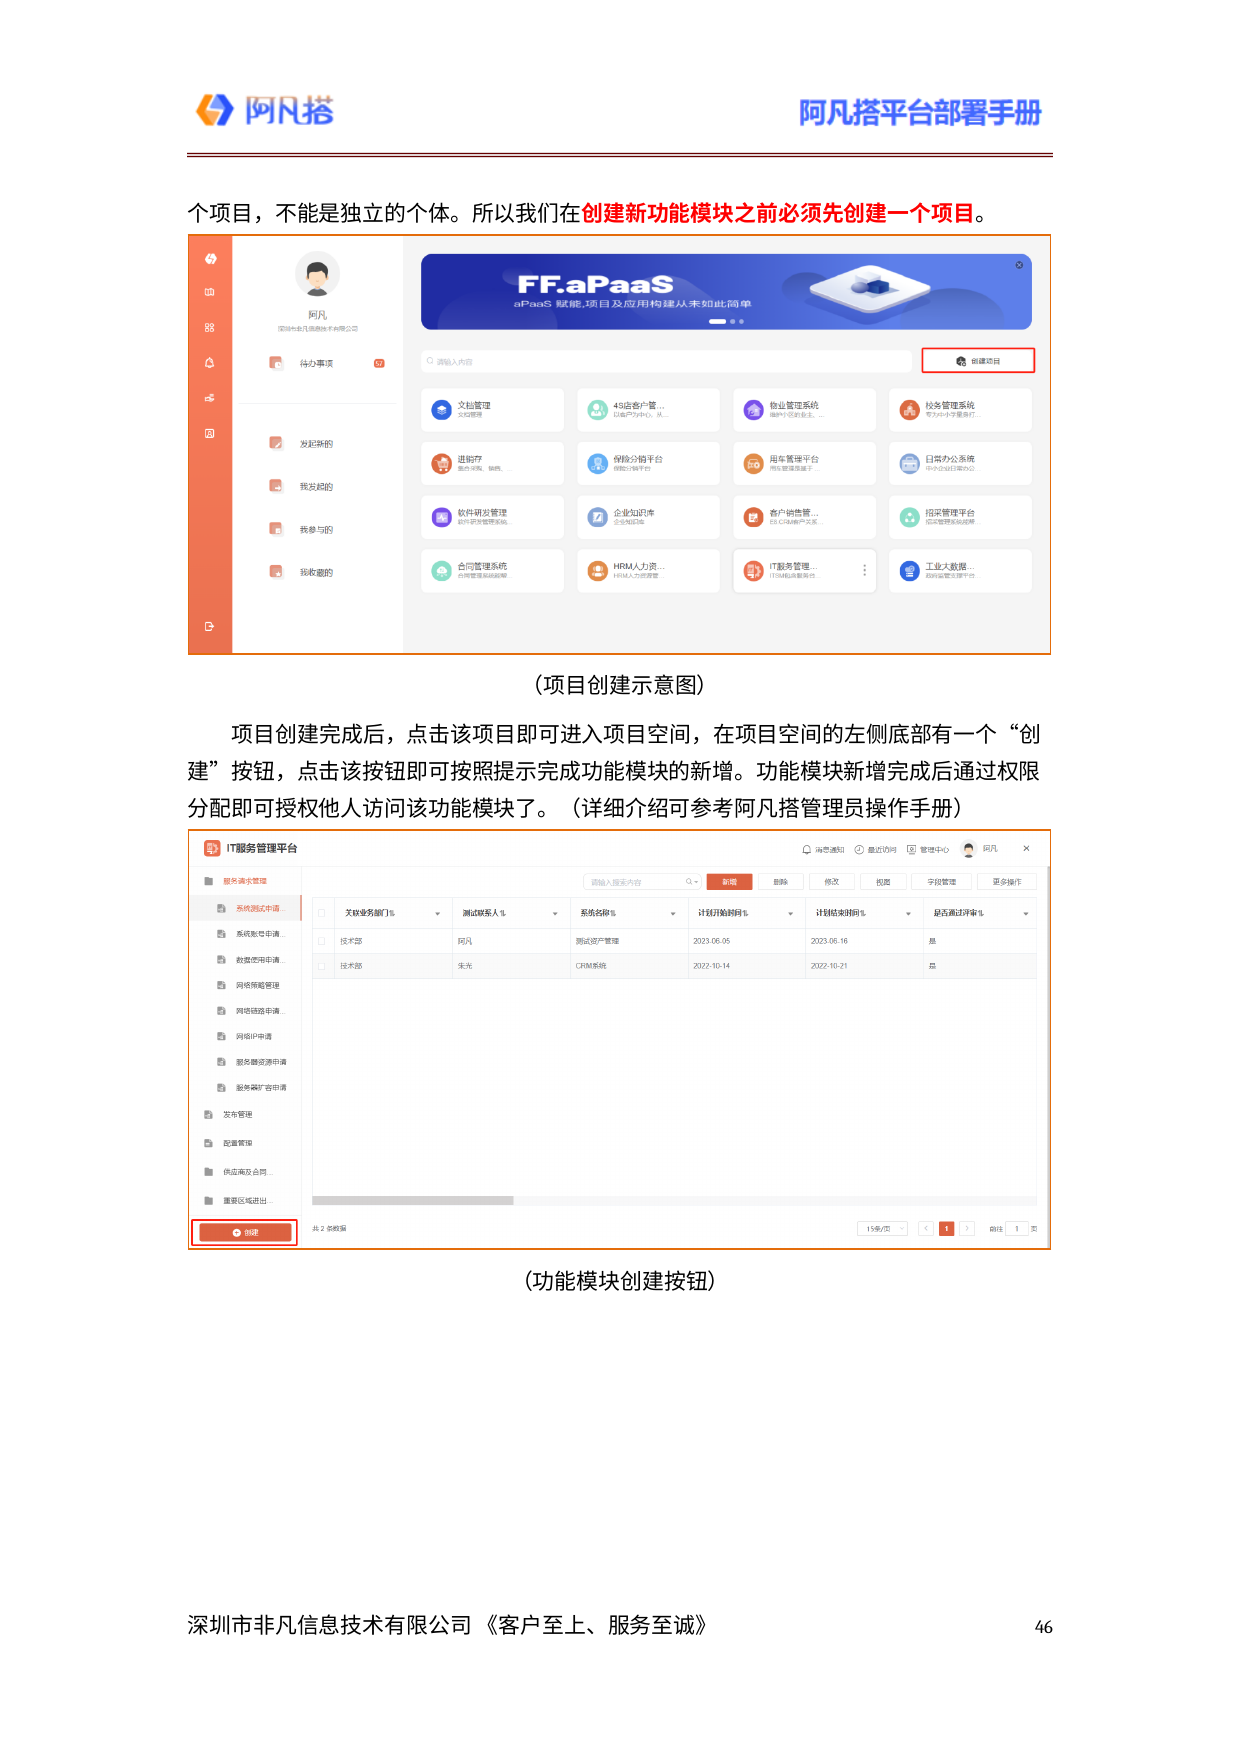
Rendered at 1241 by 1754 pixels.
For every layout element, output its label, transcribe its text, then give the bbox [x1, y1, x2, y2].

picture [189, 236, 1050, 653]
picture [189, 831, 1050, 1248]
text 项目创建完成后，点击该项目即可进入项目空间，在项目空间的左侧底部有一个“创建”按钮，点击该按钮即可按照提示完成功能模块的新增。功能模块新增完成后通过权限分配即可授权他人访问该功能模块了。（详细介绍可参考阿凡搭管理员操作手册） [187, 716, 1053, 823]
picture [187, 88, 1053, 135]
text 在阿凡搭平台中，通过”创建应用“的方式来完成一个新功能模块的搭建，例如：客户信息管理、合同管理、费用报销管理、请假管理等等。但每一个功能模块必须归属于某个项目，不能是独立的个体。所以我们在创建新功能模块之前必须先创建一个项目。 [187, 196, 1053, 228]
text （项目创建示意图） [187, 668, 1053, 701]
picture [187, 147, 1053, 162]
text （功能模块创建按钮） [187, 1263, 1053, 1296]
